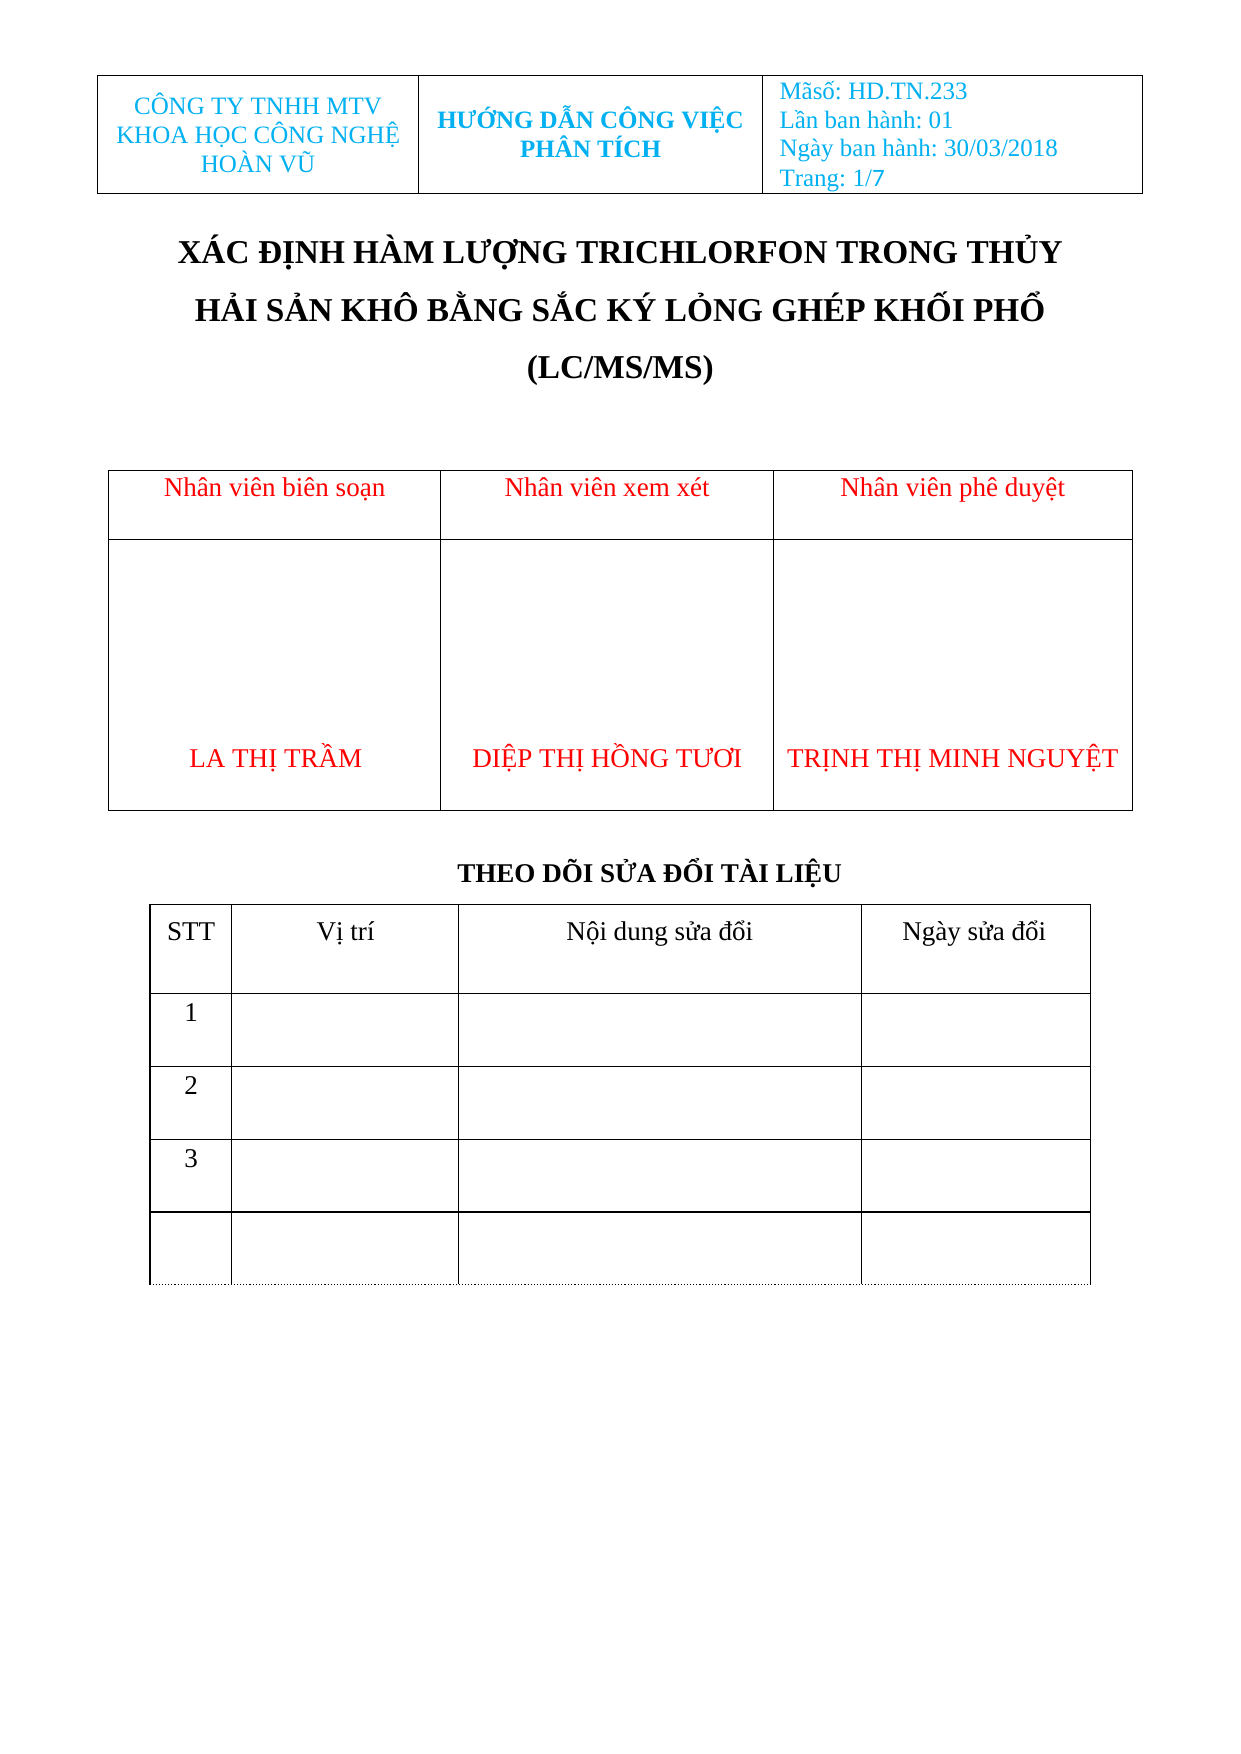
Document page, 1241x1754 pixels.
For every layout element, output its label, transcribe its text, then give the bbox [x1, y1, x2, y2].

table_cell [232, 1140, 458, 1211]
text THEO DÕI SỬA ĐỔI TÀI LIỆU [150, 858, 1090, 889]
table_cell [459, 994, 861, 1066]
table_header Nhân viên xem xét [441, 471, 773, 539]
table_cell TRỊNH THỊ MINH NGUYỆT [774, 540, 1132, 810]
table_cell [232, 1213, 458, 1284]
table_cell 2 [151, 1067, 231, 1139]
table_cell [862, 1140, 1090, 1211]
table_cell DIỆP THỊ HỒNG TƯƠI [441, 540, 773, 810]
table_cell [459, 1140, 861, 1211]
table_cell [459, 1067, 861, 1139]
table_header Nhân viên phê duyệt [774, 471, 1132, 539]
table_header Ngày sửa đổi [862, 905, 1090, 993]
table_header Nhân viên biên soạn [109, 471, 440, 539]
table_cell 3 [151, 1140, 231, 1211]
table_cell [862, 1213, 1090, 1284]
table_cell [862, 1067, 1090, 1139]
table_cell [151, 1213, 231, 1284]
table_cell [232, 1067, 458, 1139]
table_cell [459, 1213, 861, 1284]
table_cell [862, 994, 1090, 1066]
text XÁC ĐỊNH HÀM LƯỢNG TRICHLORFON TRONG THỦY HẢI SẢN KHÔ BẰNG SẮC KÝ LỎNG GHÉP KHỐI PHỔ (LC/MS/MS) [150, 232, 1090, 386]
table_header STT [151, 905, 231, 993]
table_cell LA THỊ TRẦM [109, 540, 440, 810]
table_cell [232, 994, 458, 1066]
table_cell 1 [151, 994, 231, 1066]
table_header Nội dung sửa đổi [459, 905, 861, 993]
table_header Vị trí [232, 905, 458, 993]
